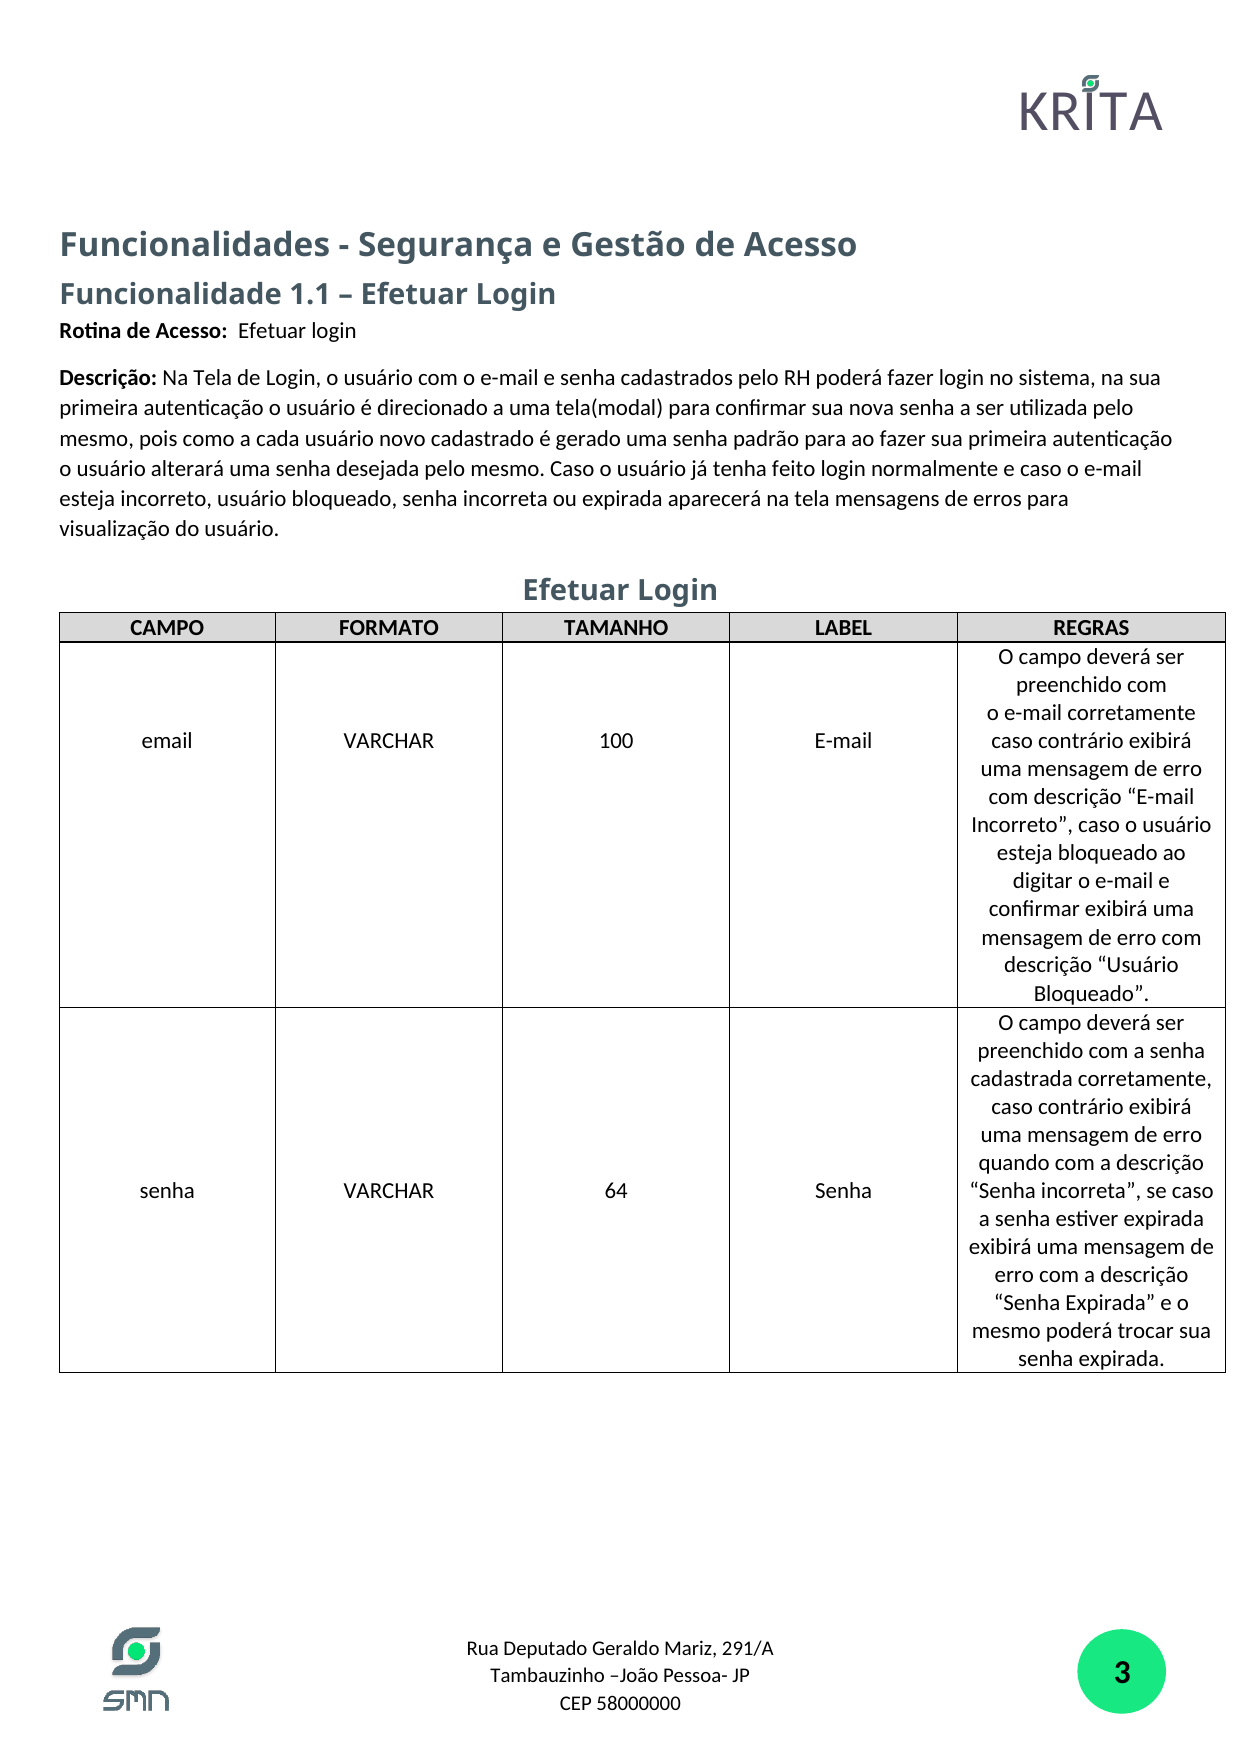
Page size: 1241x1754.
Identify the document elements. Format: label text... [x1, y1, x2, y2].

table_cell E-mail [730, 643, 957, 1007]
text Descrição: Na Tela de Login, o usuário com o e-mail e senha cadastrados pelo RH poderá fazer login no sistema, na sua primeira autenticação o usuário é direcionado a uma tela(modal) para confirmar sua nova senha a ser utilizada pelo mesmo, pois como a cada usuário novo cadastrado é gerado uma senha padrão para ao fazer sua primeira autenticação o usuário alterará uma senha desejada pelo mesmo. Caso o usuário já tenha feito login normalmente e caso o e-mail esteja incorreto, usuário bloqueado, senha incorreta ou expirada aparecerá na tela mensagens de erros para visualização do usuário. [59, 363, 1181, 542]
table_cell senha [60, 1008, 275, 1372]
table_cell 100 [503, 643, 729, 1007]
table_header FORMATO [276, 613, 502, 641]
subtitle Funcionalidades - Segurança e Gestão de Acesso [59, 220, 1181, 266]
table_header LABEL [730, 613, 957, 641]
picture [1081, 75, 1099, 93]
table_cell VARCHAR [276, 1008, 502, 1372]
subtitle Efetuar Login [59, 569, 1181, 609]
picture [95, 1610, 177, 1719]
text Rotina de Acesso: Efetuar login [59, 316, 1181, 344]
table_cell VARCHAR [276, 643, 502, 1007]
table_header CAMPO [60, 613, 275, 641]
table_cell O campo deverá ser preenchido com o e-mail corretamente caso contrário exibirá uma mensagem de erro com descrição “E-mail Incorreto”, caso o usuário esteja bloqueado ao digitar o e-mail e confirmar exibirá uma mensagem de erro com descrição “Usuário Bloqueado”. [958, 643, 1225, 1007]
table_header TAMANHO [503, 613, 729, 641]
table_cell O campo deverá ser preenchido com a senha cadastrada corretamente, caso contrário exibirá uma mensagem de erro quando com a descrição “Senha incorreta”, se caso a senha estiver expirada exibirá uma mensagem de erro com a descrição “Senha Expirada” e o mesmo poderá trocar sua senha expirada. [958, 1008, 1225, 1372]
table_cell 64 [503, 1008, 729, 1372]
subtitle Funcionalidade 1.1 – Efetuar Login [59, 273, 1181, 313]
table_header REGRAS [958, 613, 1225, 641]
table_cell Senha [730, 1008, 957, 1372]
table_cell email [60, 643, 275, 1007]
